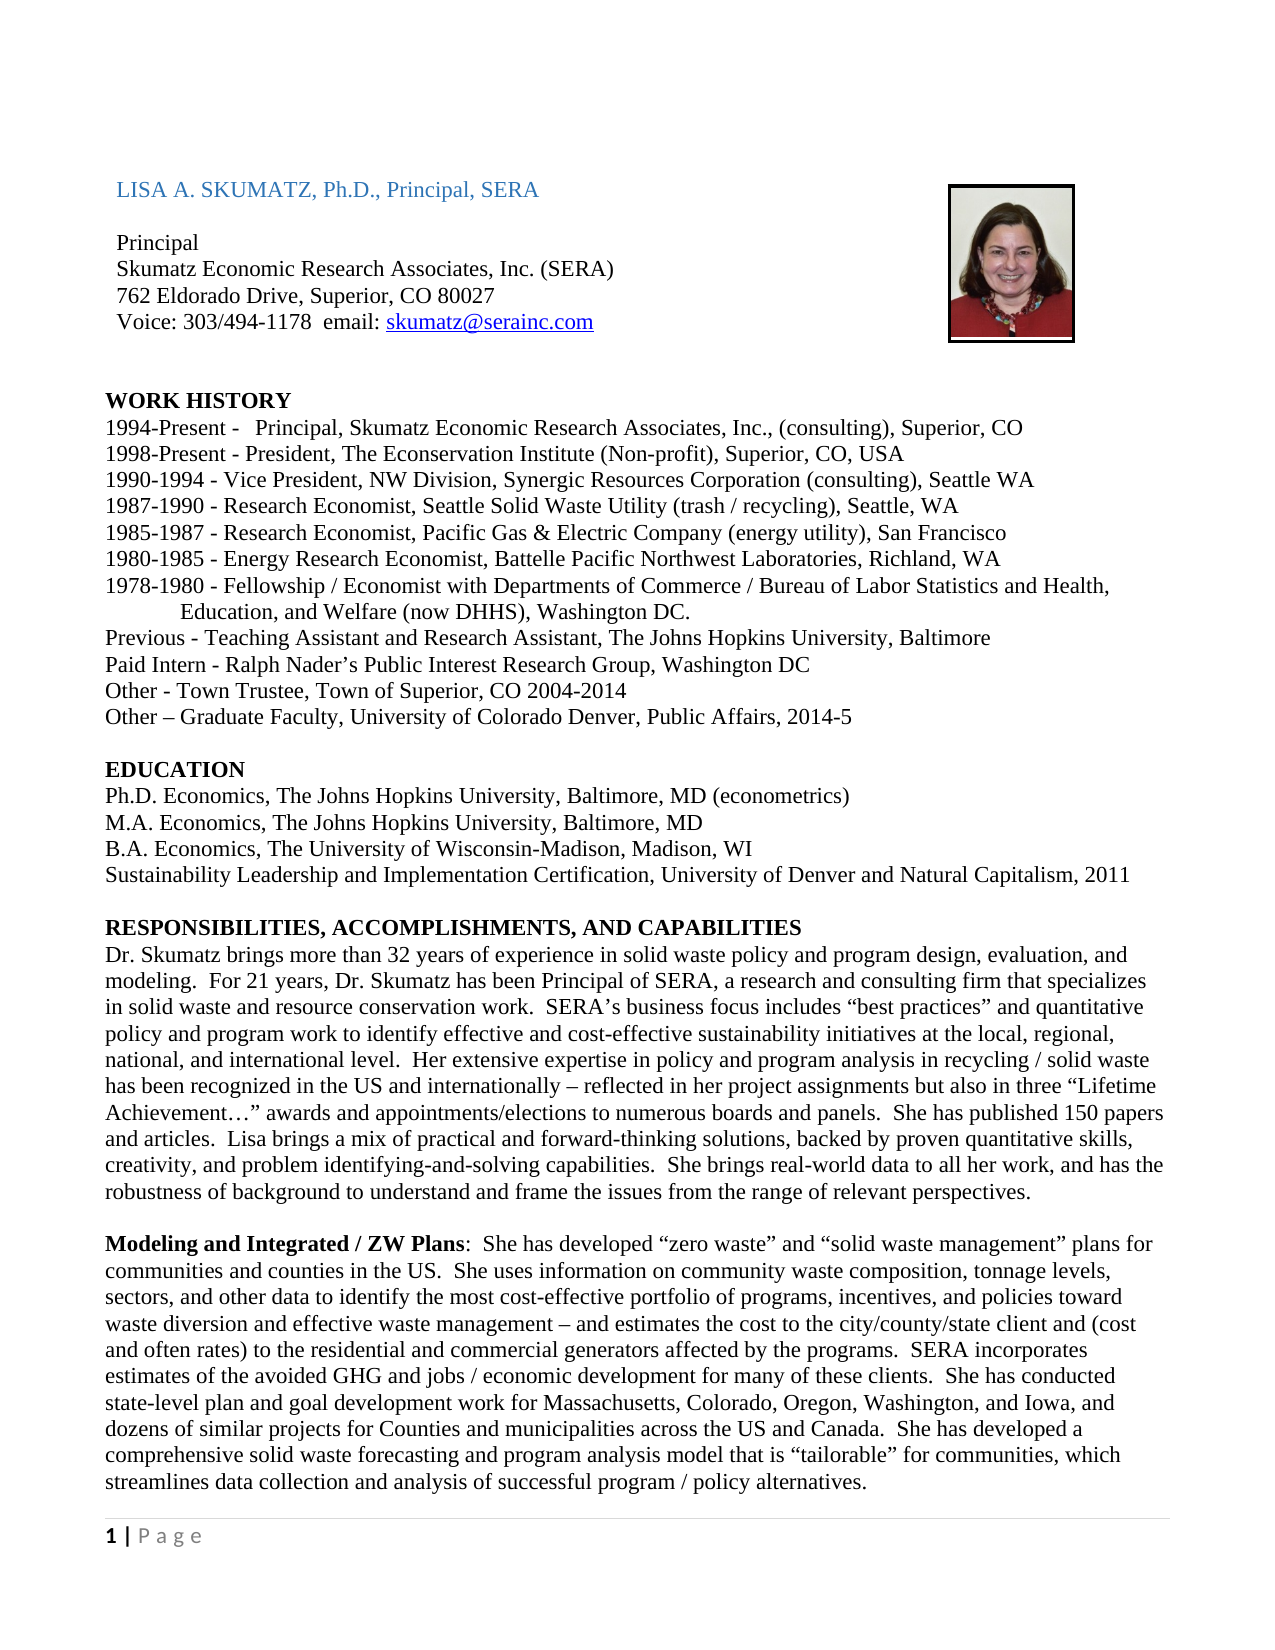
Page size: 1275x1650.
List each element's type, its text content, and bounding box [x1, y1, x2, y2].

text Other - Town Trustee, Town of Superior, CO 2004-2014 [105, 677, 1170, 703]
picture [951, 188, 1072, 337]
text 1987-1990 - Research Economist, Seattle Solid Waste Utility (trash / recycling), Seattle, WA [105, 493, 1170, 519]
text 1985-1987 - Research Economist, Pacific Gas & Electric Company (energy utility), San Francisco [105, 519, 1170, 545]
text RESPONSIBILITIES, ACCOMPLISHMENTS, AND CAPABILITIES [105, 914, 1170, 941]
text Ph.D. Economics, The Johns Hopkins University, Baltimore, MD (econometrics) [105, 782, 1170, 809]
table_header [817, 176, 1079, 361]
text 1998-Present - President, The Econservation Institute (Non-profit), Superior, CO, USA [105, 440, 1170, 466]
text 1978-1980 - Fellowship / Economist with Departments of Commerce / Bureau of Labor Statistics and Health, Education, and Welfare (now DHHS), Washington DC. [105, 572, 1170, 624]
text 1994-Present - Principal, Skumatz Economic Research Associates, Inc., (consulting), Superior, CO [105, 413, 1170, 440]
text B.A. Economics, The University of Wisconsin-Madison, Madison, WI [105, 835, 1170, 862]
text 1980-1985 - Energy Research Economist, Battelle Pacific Northwest Laboratories, Richland, WA [105, 545, 1170, 572]
text Modeling and Integrated / ZW Plans: She has developed “zero waste” and “solid waste management” plans for communities and counties in the US. She uses information on community waste composition, tonnage levels, sectors, and other data to identify the most cost-effective portfolio of programs, incentives, and policies toward waste diversion and effective waste management – and estimates the cost to the city/county/state client and (cost and often rates) to the residential and commercial generators affected by the programs. SERA incorporates estimates of the avoided GHG and jobs / economic development for many of these clients. She has conducted state-level plan and goal development work for Massachusetts, Colorado, Oregon, Washington, and Iowa, and dozens of similar projects for Counties and municipalities across the US and Canada. She has developed a comprehensive solid waste forecasting and program analysis model that is “tailorable” for communities, which streamlines data collection and analysis of successful program / policy alternatives. [105, 1231, 1170, 1494]
text Paid Intern - Ralph Nader’s Public Interest Research Group, Washington DC [105, 651, 1170, 677]
text 1990-1994 - Vice President, NW Division, Synergic Resources Corporation (consulting), Seattle WA [105, 466, 1170, 493]
table_header LISA A. SKUMATZ, Ph.D., Principal, SERA Principal Skumatz Economic Research Associates, Inc. (SERA) 762 Eldorado Drive, Superior, CO 80027 Voice: 303/494-1178 email: skumatz@serainc.com [105, 176, 817, 361]
text WORK HISTORY [105, 387, 1170, 413]
text Sustainability Leadership and Implementation Certification, University of Denver and Natural Capitalism, 2011 [105, 862, 1170, 888]
text Dr. Skumatz brings more than 32 years of experience in solid waste policy and program design, evaluation, and modeling. For 21 years, Dr. Skumatz has been Principal of SERA, a research and consulting firm that specializes in solid waste and resource conservation work. SERA’s business focus includes “best practices” and quantitative policy and program work to identify effective and cost-effective sustainability initiatives at the local, regional, national, and international level. Her extensive expertise in policy and program analysis in recycling / solid waste has been recognized in the US and internationally – reflected in her project assignments but also in three “Lifetime Achievement…” awards and appointments/elections to numerous boards and panels. She has published 150 papers and articles. Lisa brings a mix of practical and forward-thinking solutions, backed by proven quantitative skills, creativity, and problem identifying-and-solving capabilities. She brings real-world data to all her work, and has the robustness of background to understand and frame the issues from the range of relevant perspectives. [105, 941, 1170, 1204]
text M.A. Economics, The Johns Hopkins University, Baltimore, MD [105, 809, 1170, 835]
text Other – Graduate Faculty, University of Colorado Denver, Public Affairs, 2014-5 [105, 703, 1170, 730]
text Previous - Teaching Assistant and Research Assistant, The Johns Hopkins University, Baltimore [105, 624, 1170, 651]
text EDUCATION [105, 756, 1170, 782]
